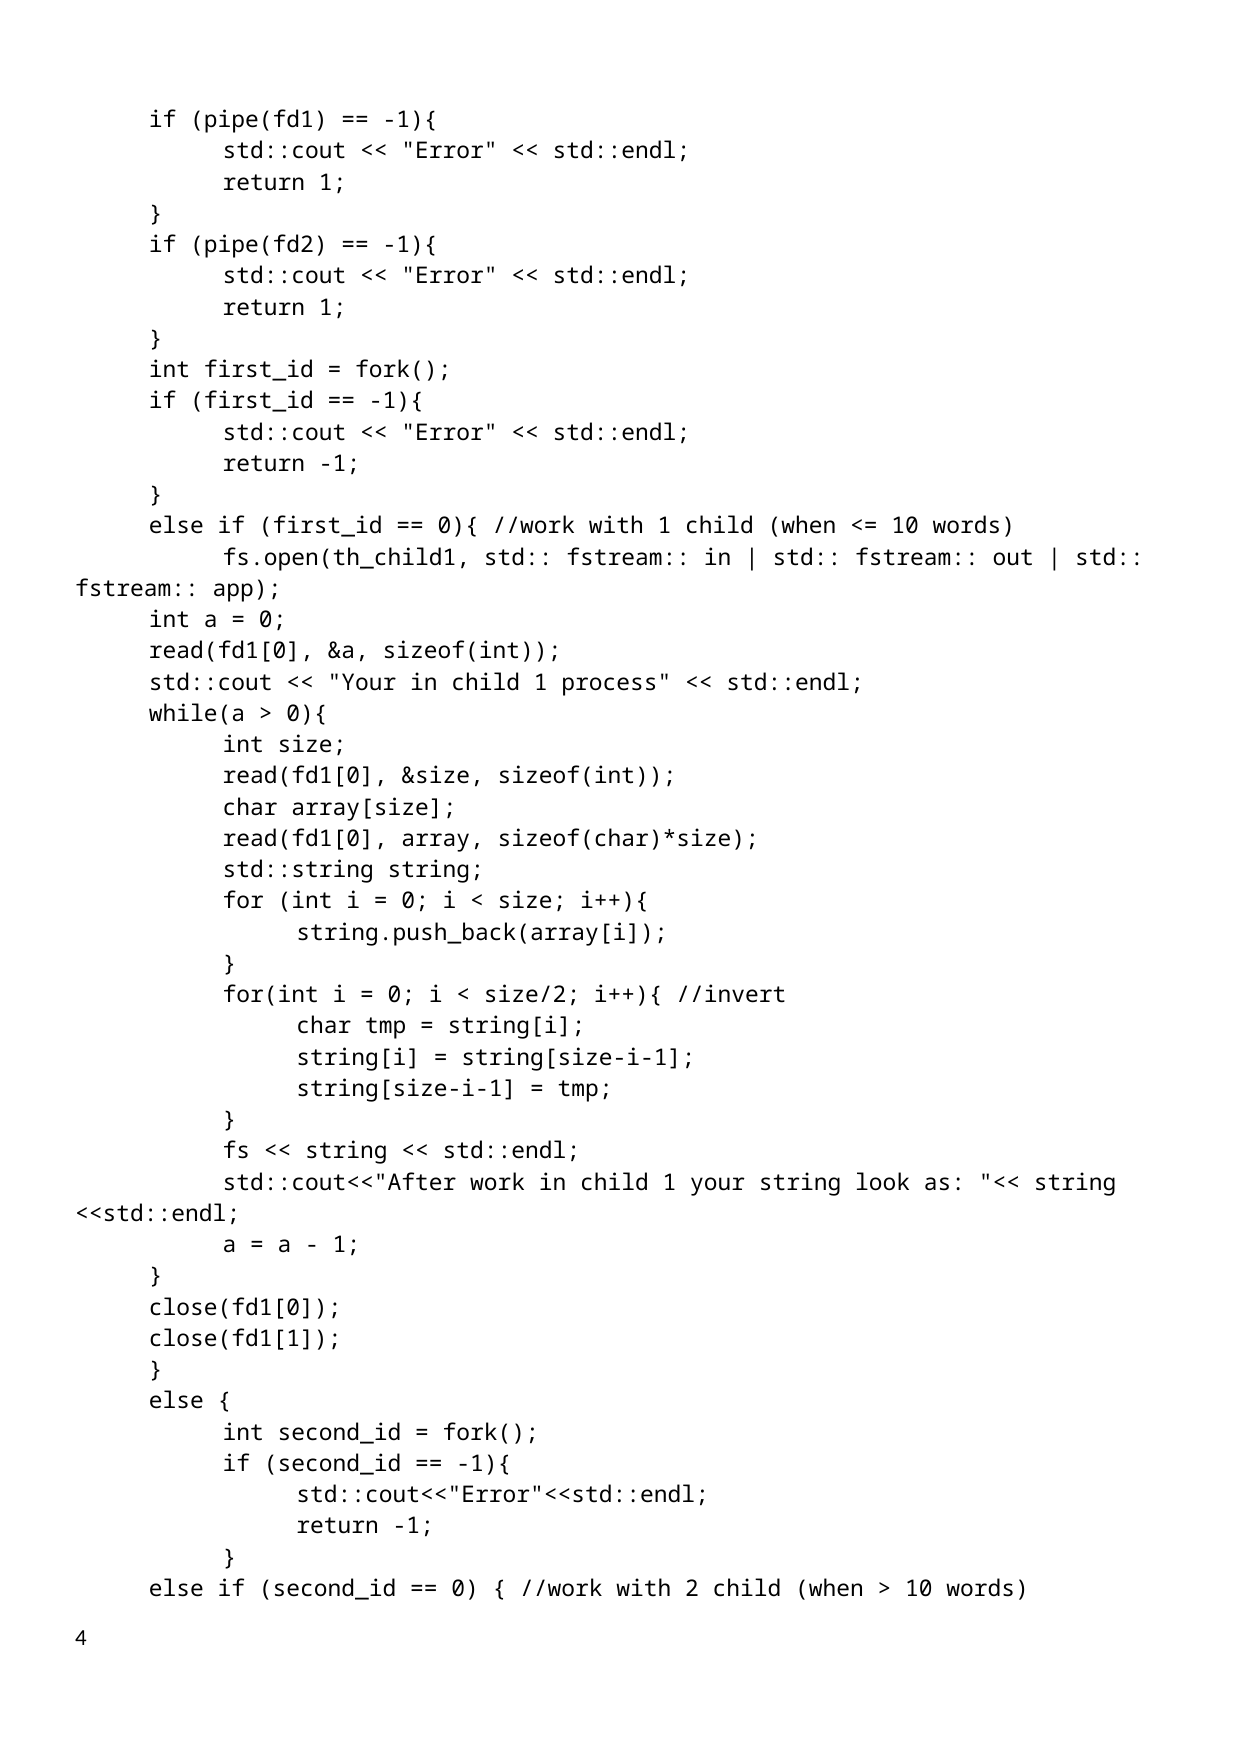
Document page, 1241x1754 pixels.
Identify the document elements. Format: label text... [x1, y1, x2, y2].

text for (int i = 0; i < size; i++){ [75, 884, 1165, 916]
text std::cout<<"After work in child 1 your string look as: "<< string <<std::endl; [75, 1166, 1165, 1228]
text } [75, 1541, 1165, 1572]
text char array[size]; [75, 791, 1165, 822]
text string[i] = string[size-i-1]; [75, 1041, 1165, 1072]
text while(a > 0){ [75, 697, 1165, 728]
text std::cout << "Error" << std::endl; [75, 416, 1165, 447]
text if (first_id == -1){ [75, 384, 1165, 416]
text else { [75, 1384, 1165, 1416]
text int size; [75, 728, 1165, 759]
text int a = 0; [75, 603, 1165, 634]
text } [75, 478, 1165, 509]
text read(fd1[0], &size, sizeof(int)); [75, 759, 1165, 791]
text return 1; [75, 166, 1165, 197]
text close(fd1[0]); [75, 1291, 1165, 1322]
text int first_id = fork(); [75, 353, 1165, 384]
text if (pipe(fd1) == -1){ [75, 103, 1165, 134]
text return -1; [75, 447, 1165, 478]
text else if (second_id == 0) { //work with 2 child (when > 10 words) [75, 1572, 1165, 1603]
text } [75, 197, 1165, 228]
text char tmp = string[i]; [75, 1009, 1165, 1041]
text std::cout << "Error" << std::endl; [75, 259, 1165, 291]
text string[size-i-1] = tmp; [75, 1072, 1165, 1103]
text return 1; [75, 291, 1165, 322]
text a = a - 1; [75, 1228, 1165, 1259]
text return -1; [75, 1509, 1165, 1541]
text if (second_id == -1){ [75, 1447, 1165, 1478]
text close(fd1[1]); [75, 1322, 1165, 1353]
text read(fd1[0], array, sizeof(char)*size); [75, 822, 1165, 853]
text } [75, 1103, 1165, 1134]
text fs.open(th_child1, std:: fstream:: in | std:: fstream:: out | std:: fstream:: app); [75, 541, 1165, 603]
text } [75, 1353, 1165, 1384]
text std::string string; [75, 853, 1165, 884]
text std::cout << "Error" << std::endl; [75, 134, 1165, 166]
text } [75, 1259, 1165, 1291]
text read(fd1[0], &a, sizeof(int)); [75, 634, 1165, 666]
text string.push_back(array[i]); [75, 916, 1165, 947]
text std::cout << "Your in child 1 process" << std::endl; [75, 666, 1165, 697]
text std::cout<<"Error"<<std::endl; [75, 1478, 1165, 1509]
text } [75, 322, 1165, 353]
text int second_id = fork(); [75, 1416, 1165, 1447]
text else if (first_id == 0){ //work with 1 child (when <= 10 words) [75, 509, 1165, 541]
text } [75, 947, 1165, 978]
text if (pipe(fd2) == -1){ [75, 228, 1165, 259]
text for(int i = 0; i < size/2; i++){ //invert [75, 978, 1165, 1009]
text fs << string << std::endl; [75, 1134, 1165, 1166]
